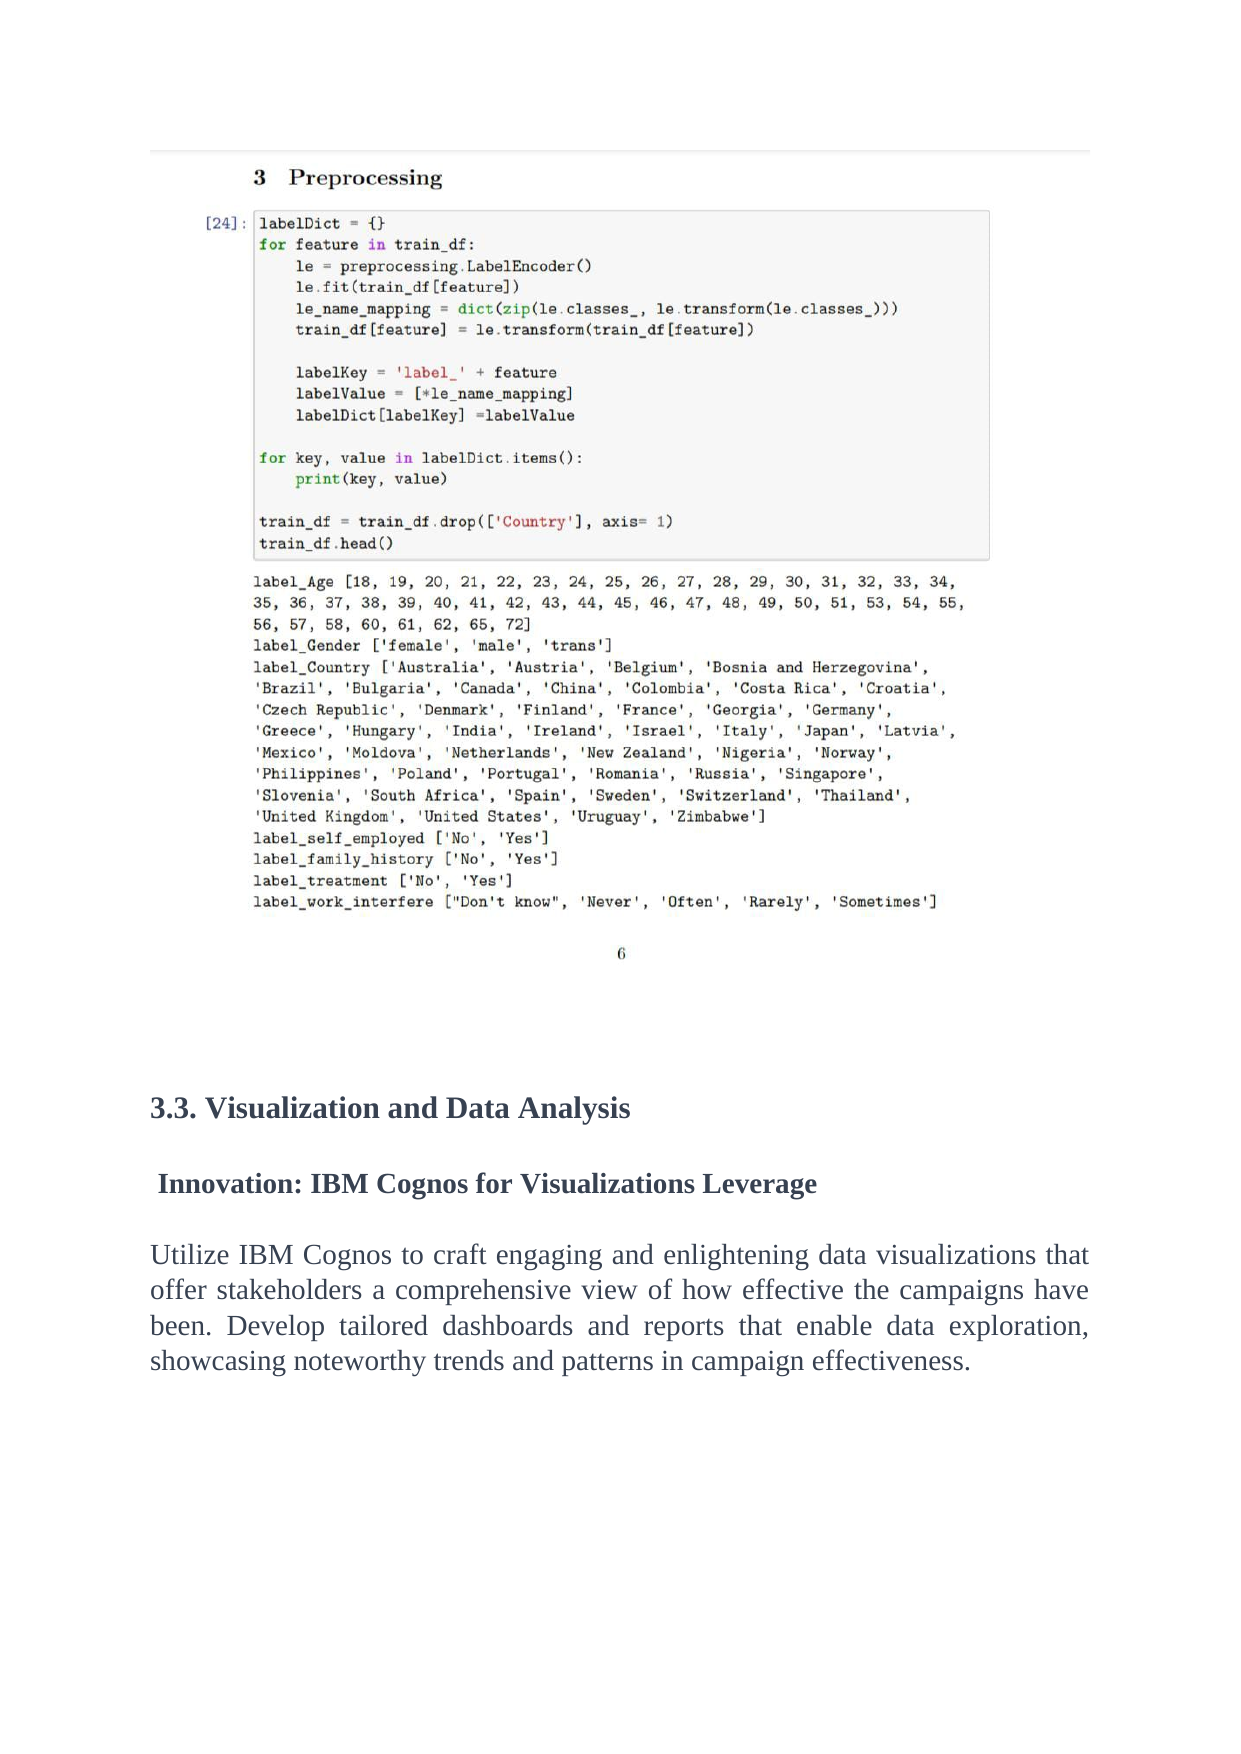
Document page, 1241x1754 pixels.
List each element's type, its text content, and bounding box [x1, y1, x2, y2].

text Innovation: IBM Cognos for Visualizations Leverage [150, 1166, 1090, 1199]
text 3.3. Visualization and Data Analysis [150, 1090, 1090, 1126]
text Utilize IBM Cognos to craft engaging and enlightening data visualizations that offer stakeholders a comprehensive view of how effective the campaigns have been. Develop tailored dashboards and reports that enable data exploration, showcasing noteworthy trends and patterns in campaign effectiveness. [150, 1237, 1090, 1377]
picture [150, 150, 1091, 1020]
